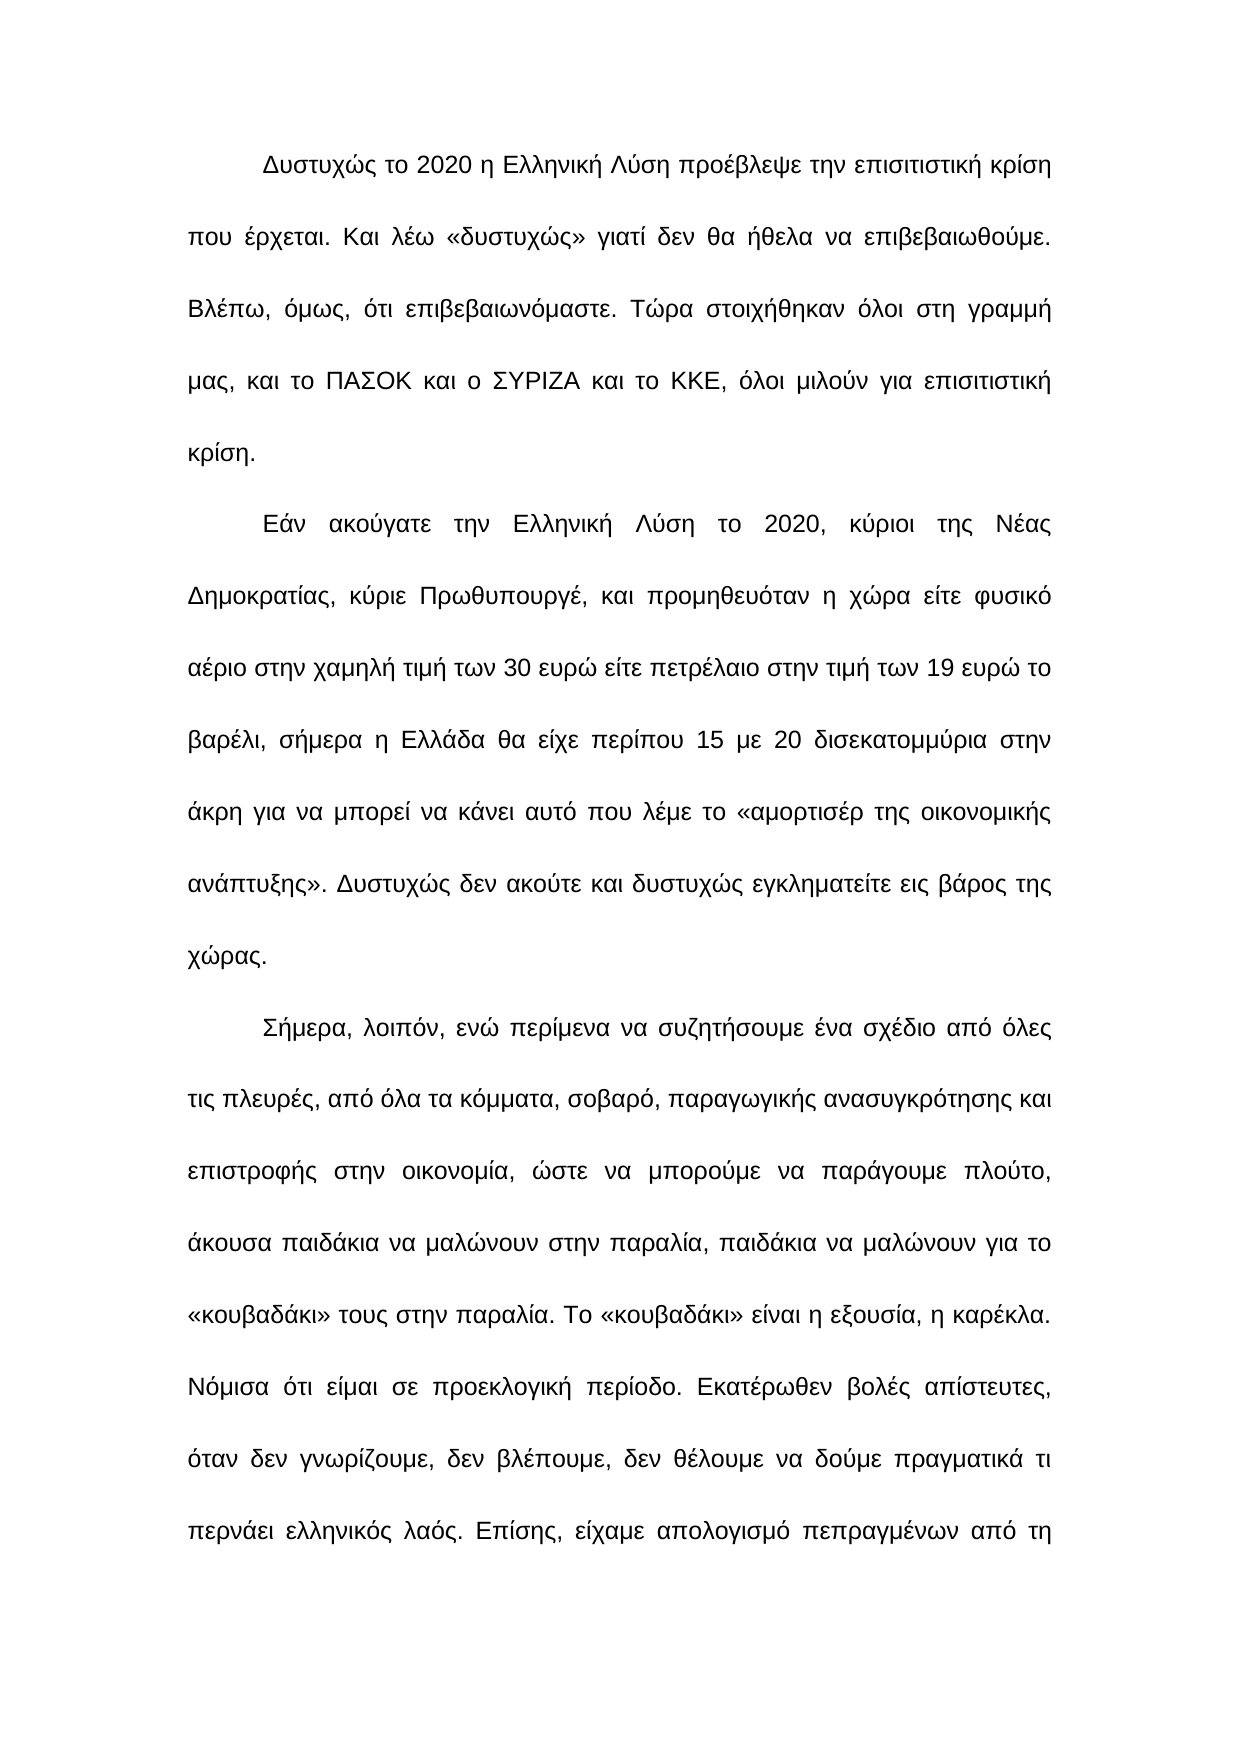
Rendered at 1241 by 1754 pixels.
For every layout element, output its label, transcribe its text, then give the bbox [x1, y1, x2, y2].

text Δυστυχώς το 2020 η Ελληνική Λύση προέβλεψε την επισιτιστική κρίση που έρχεται. Και λέω «δυστυχώς» γιατί δεν θα ήθελα να επιβεβαιωθούμε. Βλέπω, όμως, ότι επιβεβαιωνόμαστε. Τώρα στοιχήθηκαν όλοι στη γραμμή μας, και το ΠΑΣΟΚ και ο ΣΥΡΙΖΑ και το ΚΚΕ, όλοι μιλούν για επισιτιστική κρίση. [187, 150, 1053, 466]
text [187, 1012, 1053, 1544]
text Εάν ακούγατε την Ελληνική Λύση το 2020, κύριοι της Νέας Δημοκρατίας, κύριε Πρωθυπουργέ, και προμηθευόταν η χώρα είτε φυσικό αέριο στην χαμηλή τιμή των 30 ευρώ είτε πετρέλαιο στην τιμή των 19 ευρώ το βαρέλι, σήμερα η Ελλάδα θα είχε περίπου 15 με 20 δισεκατομμύρια στην άκρη για να μπορεί να κάνει αυτό που λέμε το «αμορτισέρ της οικονομικής ανάπτυξης». Δυστυχώς δεν ακούτε και δυστυχώς εγκληματείτε εις βάρος της χώρας. [187, 509, 1053, 969]
